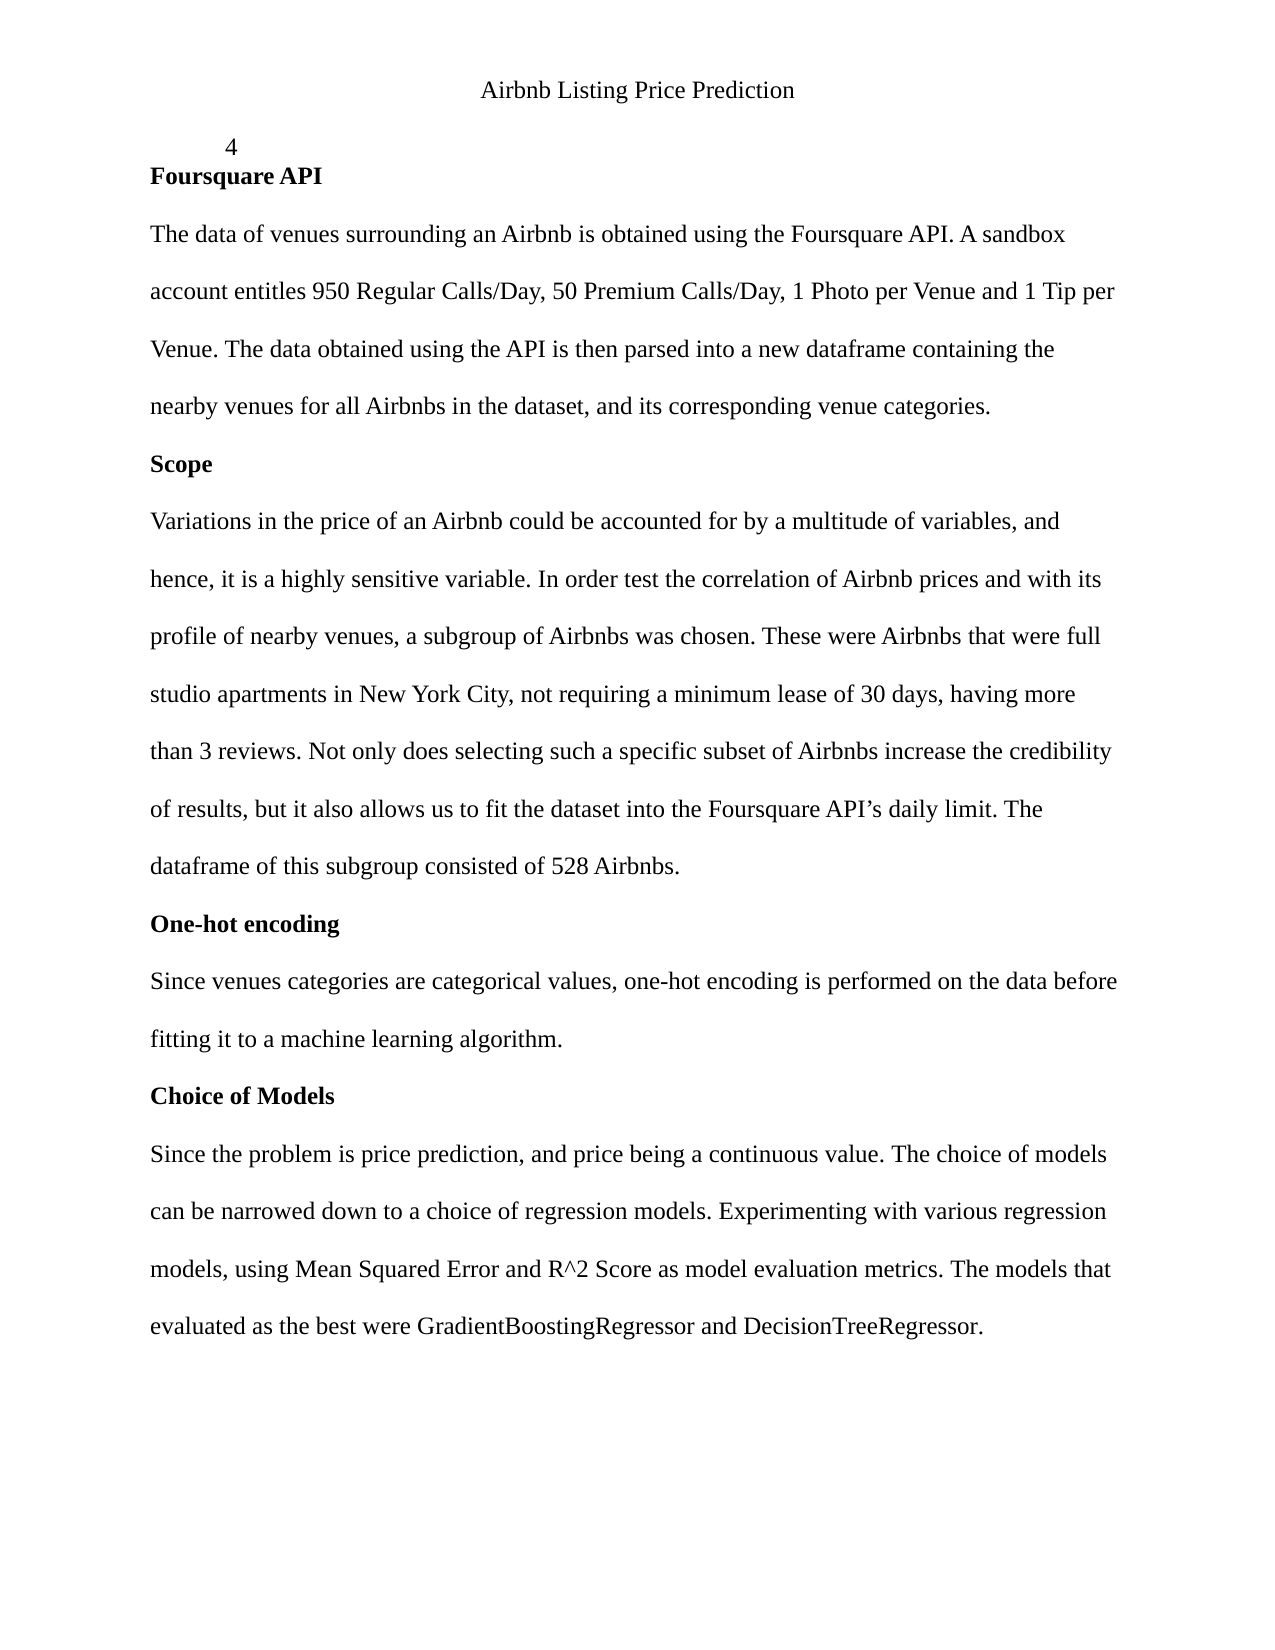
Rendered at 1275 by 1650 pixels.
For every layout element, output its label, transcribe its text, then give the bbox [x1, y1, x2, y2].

text Since venues categories are categorical values, one-hot encoding is performed on the data before fitting it to a machine learning algorithm. [150, 966, 1125, 1052]
subtitle Foursquare API [150, 161, 1125, 190]
subtitle One-hot encoding [150, 909, 1125, 937]
subtitle Choice of Models [150, 1081, 1125, 1110]
subtitle Scope [150, 449, 1125, 477]
text Variations in the price of an Airbnb could be accounted for by a multitude of variables, and hence, it is a highly sensitive variable. In order test the correlation of Airbnb prices and with its profile of nearby venues, a subgroup of Airbnbs was chosen. These were Airbnbs that were full studio apartments in New York City, not requiring a minimum lease of 30 days, having more than 3 reviews. Not only does selecting such a specific subset of Airbnbs increase the credibility of results, but it also allows us to fit the dataset into the Foursquare API’s daily limit. The dataframe of this subgroup consisted of 528 Airbnbs. [150, 506, 1125, 880]
text The data of venues surrounding an Airbnb is obtained using the Foursquare API. A sandbox account entitles 950 Regular Calls/Day, 50 Premium Calls/Day, 1 Photo per Venue and 1 Tip per Venue. The data obtained using the API is then parsed into a new dataframe containing the nearby venues for all Airbnbs in the dataset, and its corresponding venue categories. [150, 219, 1125, 420]
text Since the problem is price prediction, and price being a continuous value. The choice of models can be narrowed down to a choice of regression models. Experimenting with various regression models, using Mean Squared Error and R^2 Score as model evaluation metrics. The models that evaluated as the best were GradientBoostingRegressor and DecisionTreeRegressor. [150, 1139, 1125, 1340]
